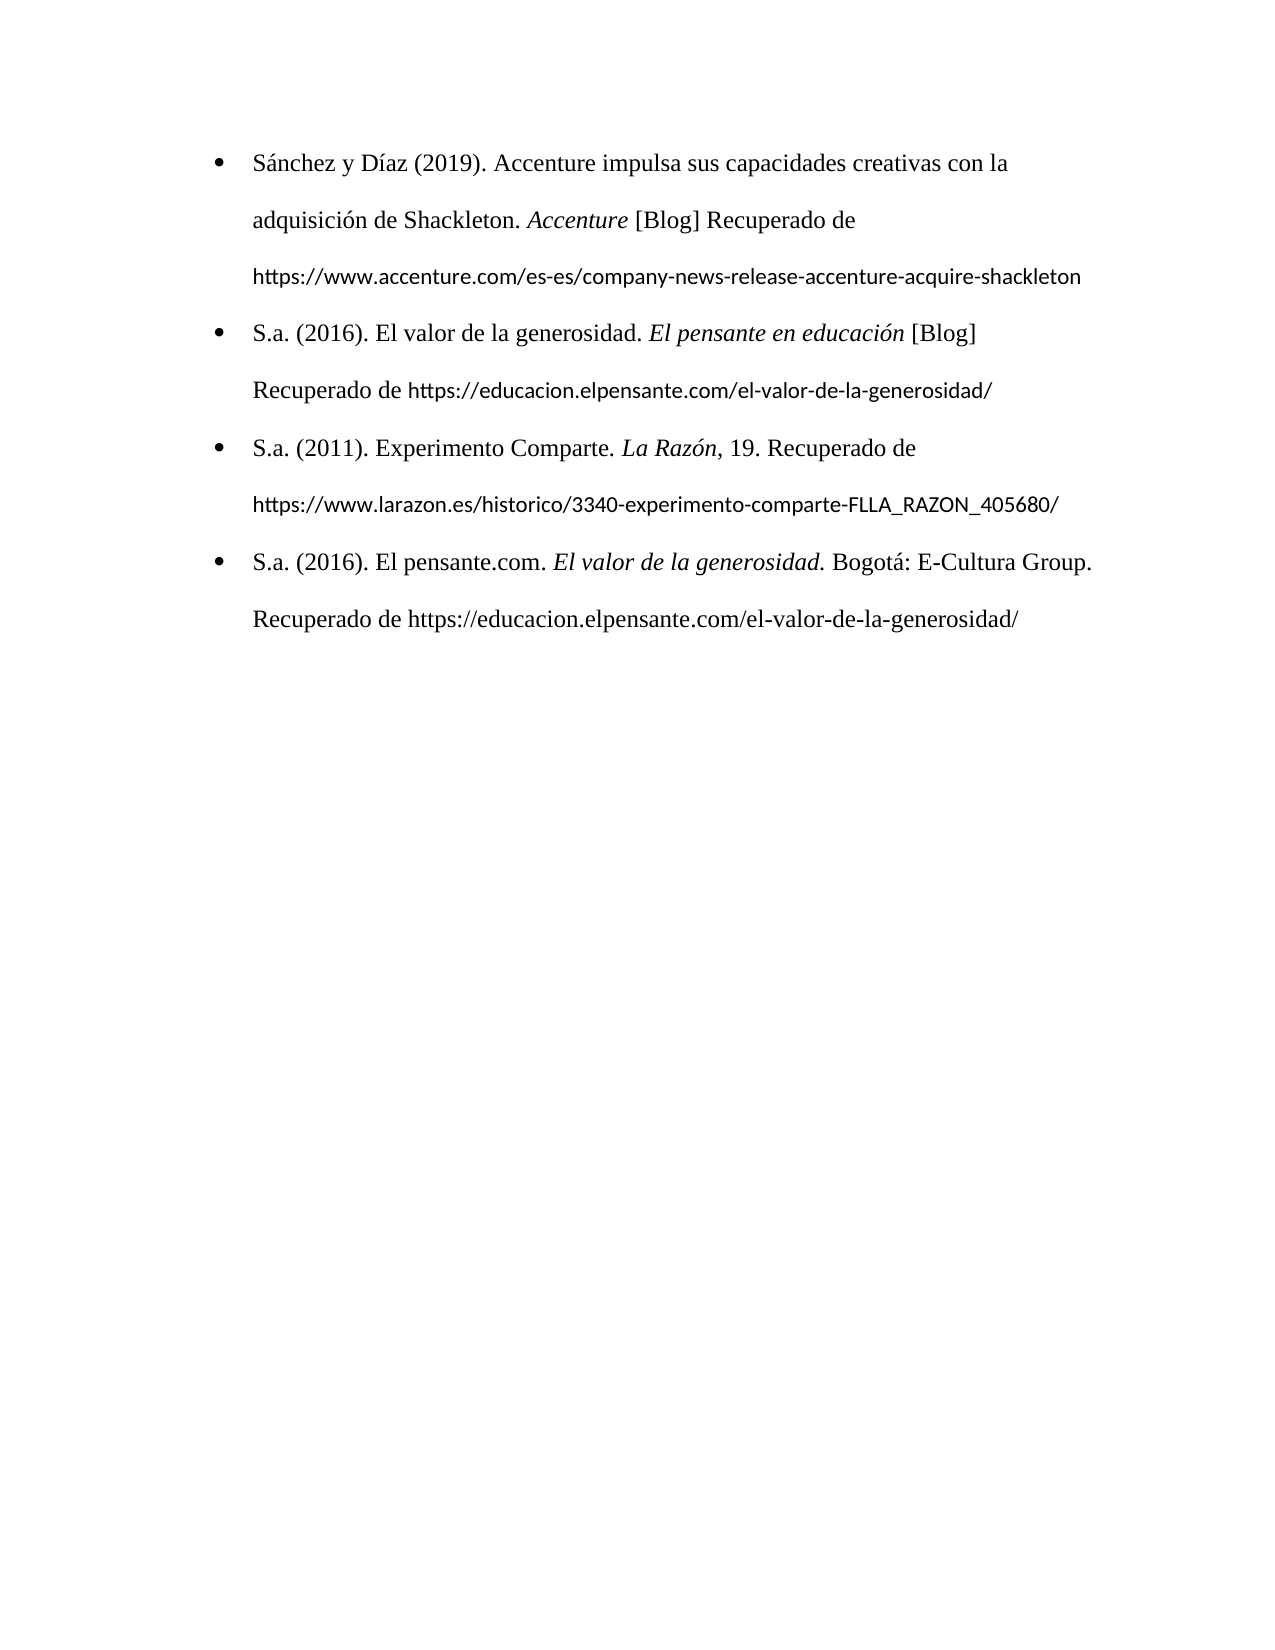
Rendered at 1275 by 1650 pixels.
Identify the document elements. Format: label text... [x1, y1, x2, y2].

list S.a. (2016). El valor de la generosidad. El pensante en educación [Blog] Recuperado de https://educacion.elpensante.com/el-valor-de-la-generosidad/ [215, 318, 1098, 404]
list S.a. (2011). Experimento Comparte. La Razón, 19. Recuperado de https://www.larazon.es/historico/3340-experimento-comparte-FLLA_RAZON_405680/ [215, 433, 1098, 519]
list S.a. (2016). El pensante.com. El valor de la generosidad. Bogotá: E-Cultura Group. Recuperado de https://educacion.elpensante.com/el-valor-de-la-generosidad/ [215, 547, 1098, 633]
list Sánchez y Díaz (2019). Accenture impulsa sus capacidades creativas con la adquisición de Shackleton. Accenture [Blog] Recuperado de https://www.accenture.com/es-es/company-news-release-accenture-acquire-shackleton [215, 148, 1098, 290]
